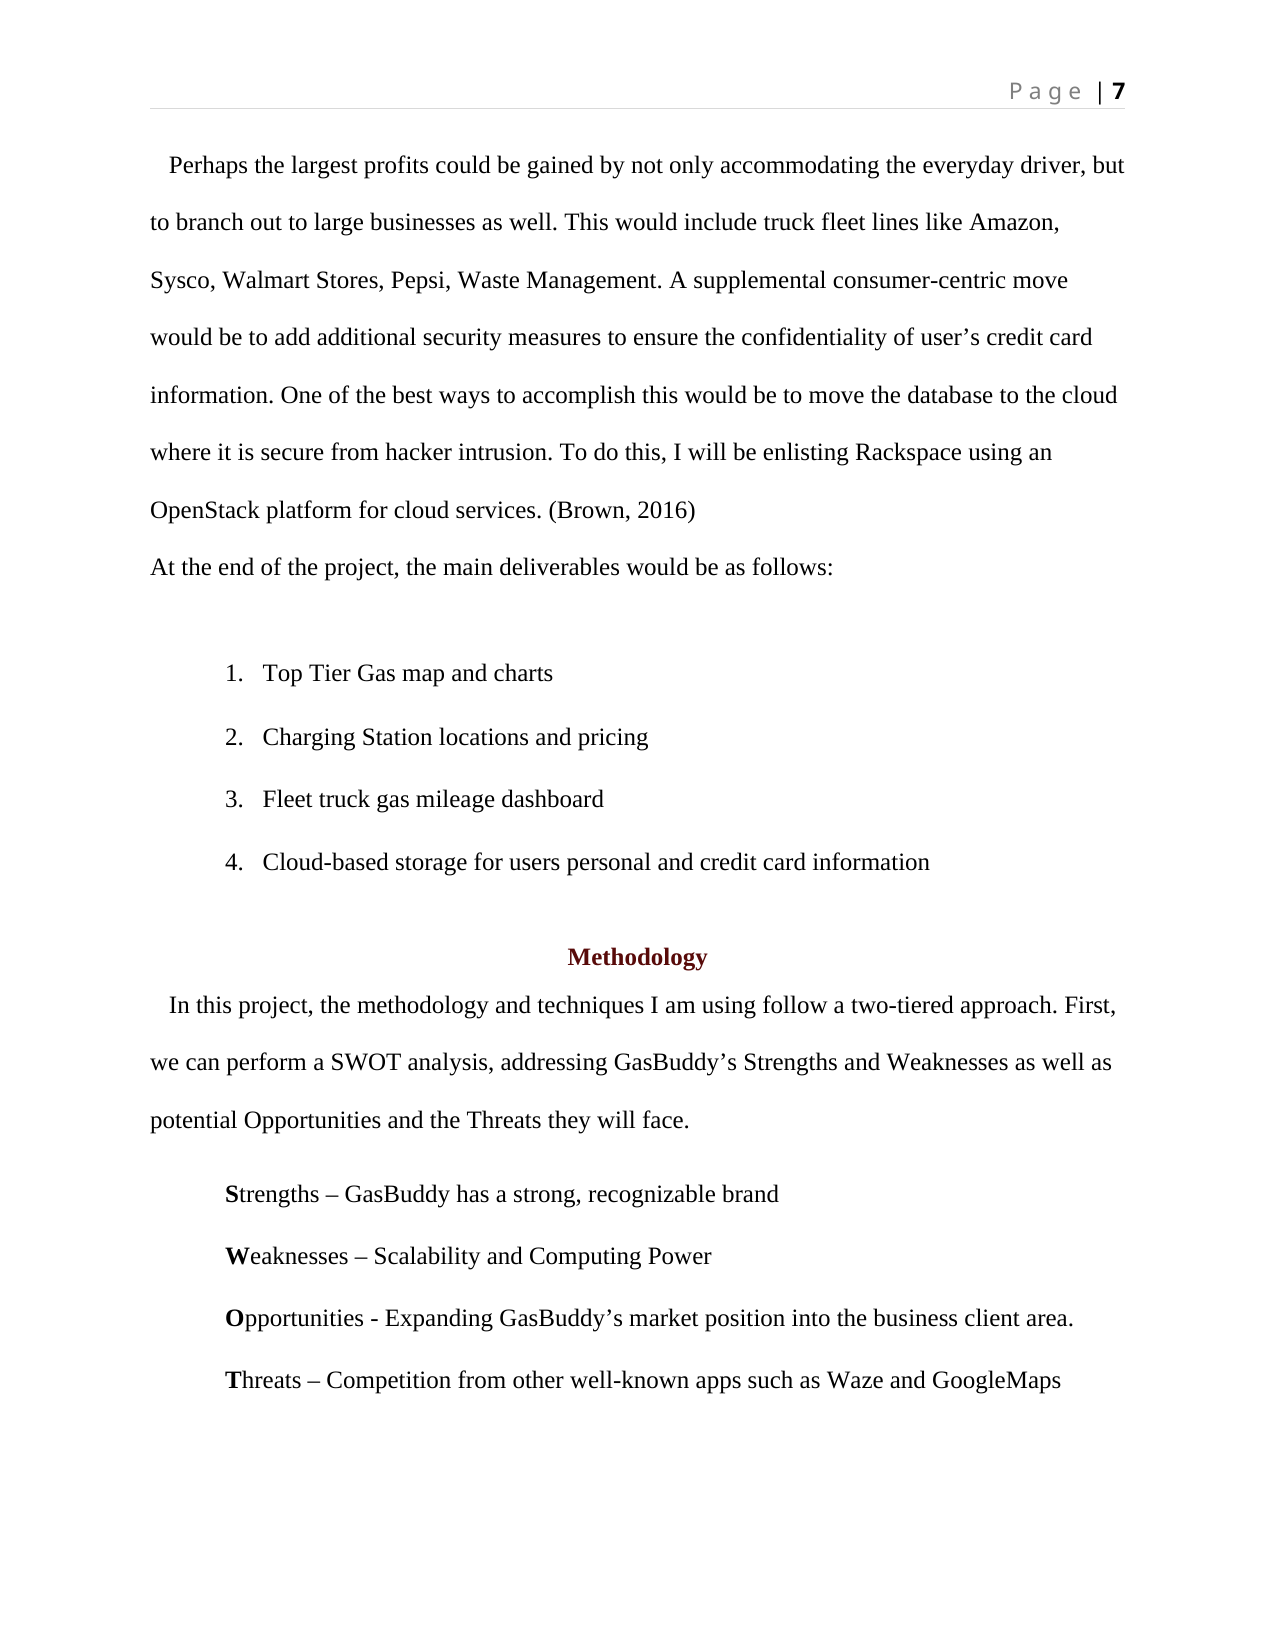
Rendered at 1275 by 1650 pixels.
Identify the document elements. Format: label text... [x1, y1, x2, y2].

list Cloud-based storage for users personal and credit card information [225, 847, 1125, 875]
text Strengths – GasBuddy has a strong, recognizable brand [150, 1179, 1125, 1208]
text Methodology [150, 942, 1125, 971]
text Opportunities - Expanding GasBuddy’s market position into the business client area. [150, 1303, 1125, 1332]
text Weaknesses – Scalability and Computing Power [150, 1241, 1125, 1270]
list Top Tier Gas map and charts [225, 658, 1125, 686]
text At the end of the project, the main deliverables would be as follows: [150, 552, 1125, 581]
text In this project, the methodology and techniques I am using follow a two-tiered approach. First, we can perform a SWOT analysis, addressing GasBuddy’s Strengths and Weaknesses as well as potential Opportunities and the Threats they will face. [150, 990, 1125, 1133]
list Fleet truck gas mileage dashboard [225, 784, 1125, 813]
text Perhaps the largest profits could be gained by not only accommodating the everyday driver, but to branch out to large businesses as well. This would include truck fleet lines like Amazon, Sysco, Walmart Stores, Pepsi, Waste Management. A supplemental consumer-centric move would be to add additional security measures to ensure the confidentiality of user’s credit card information. One of the best ways to accomplish this would be to move the database to the cloud where it is secure from hacker intrusion. To do this, I will be enlisting Rackspace using an OpenStack platform for cloud services. (Brown, 2016) [150, 150, 1125, 524]
list Charging Station locations and pricing [225, 722, 1125, 751]
text Threats – Competition from other well-known apps such as Waze and GoogleMaps [150, 1365, 1125, 1394]
